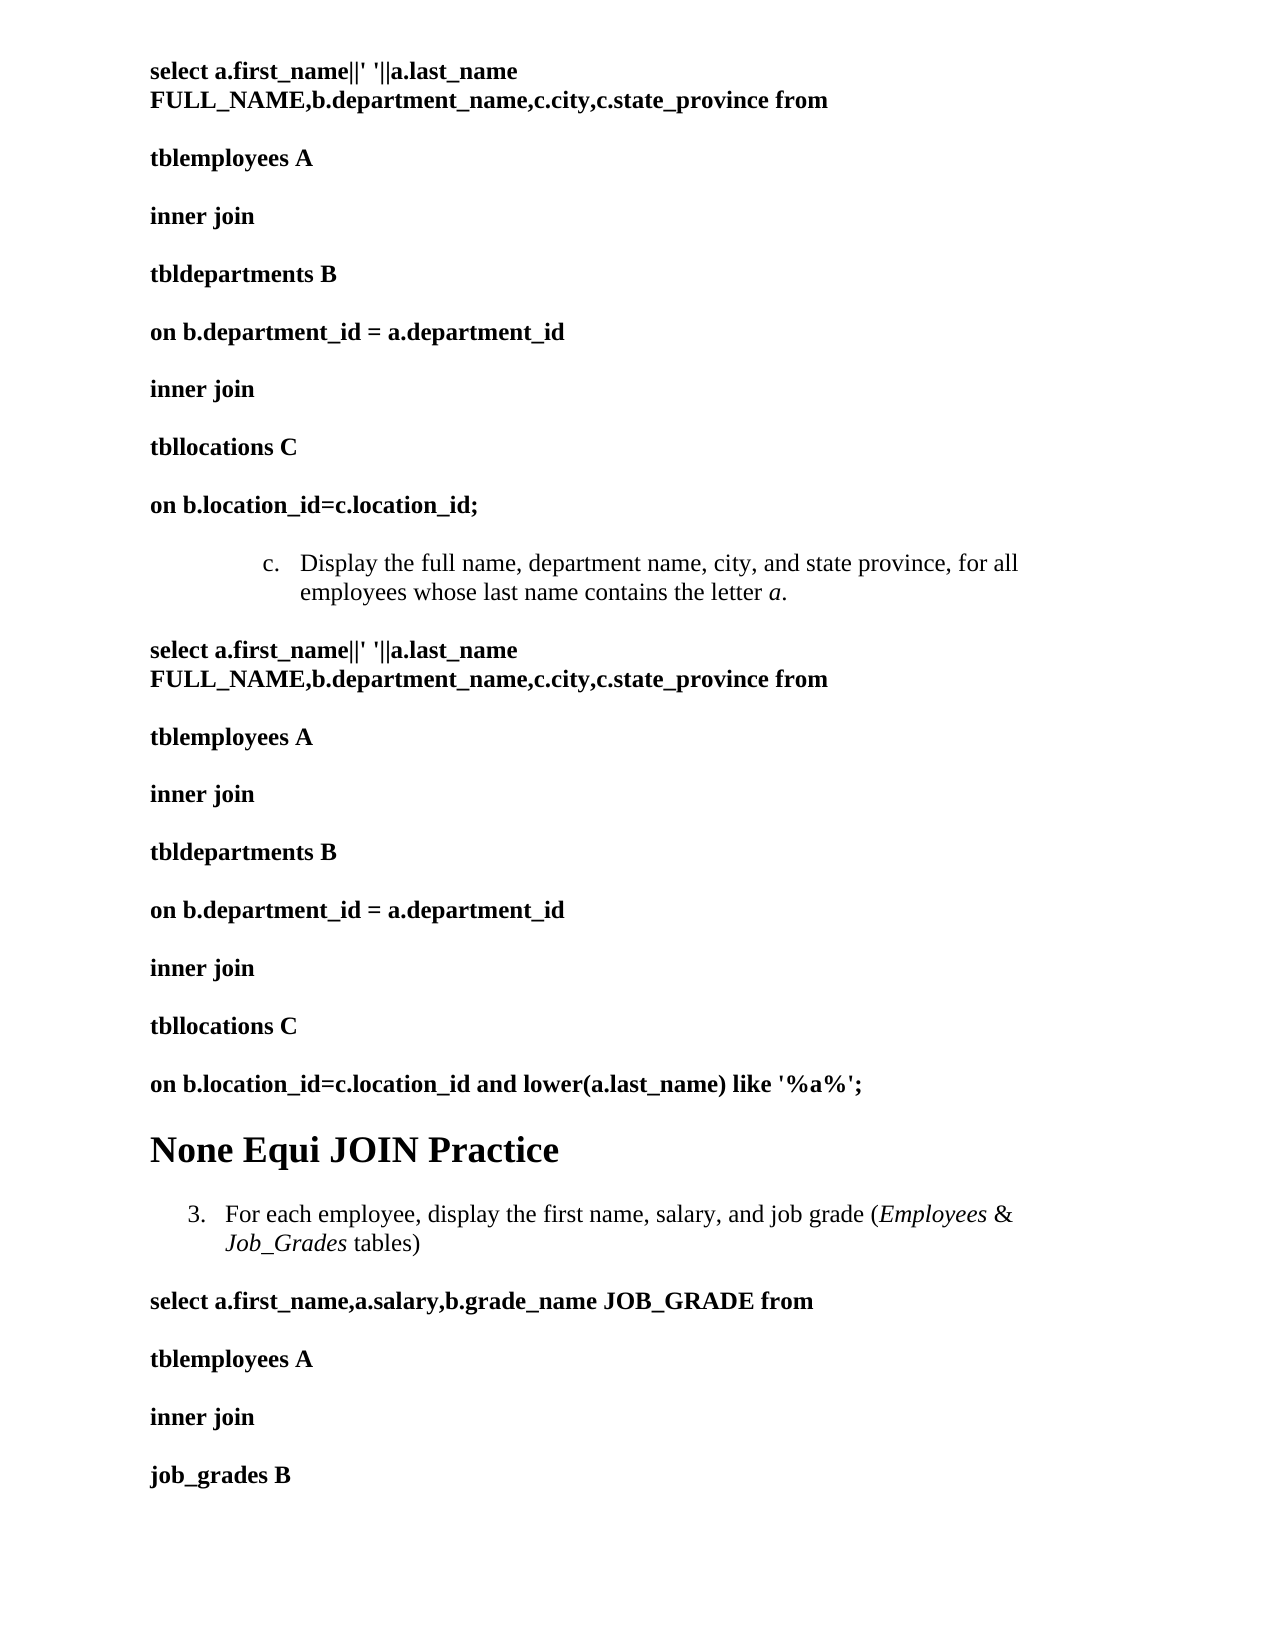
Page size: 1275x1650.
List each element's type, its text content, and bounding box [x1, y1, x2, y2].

text select a.first_name||' '||a.last_name FULL_NAME,b.department_name,c.city,c.state_province from [150, 635, 1125, 692]
list For each employee, display the first name, salary, and job grade (Employees & Job_Grades tables) [187, 1199, 1125, 1257]
text tbldepartments B [150, 837, 1125, 866]
text tbldepartments B [150, 259, 1125, 287]
text on b.department_id = a.department_id [150, 895, 1125, 924]
text on b.location_id=c.location_id and lower(a.last_name) like '%a%'; [150, 1069, 1125, 1098]
text select a.first_name||' '||a.last_name FULL_NAME,b.department_name,c.city,c.state_province from [150, 56, 1125, 114]
text inner join [150, 779, 1125, 808]
text tblemployees A [150, 722, 1125, 750]
list Display the full name, department name, city, and state province, for all employees whose last name contains the letter a. [262, 548, 1125, 606]
text select a.first_name,a.salary,b.grade_name JOB_GRADE from [150, 1286, 1125, 1315]
text on b.department_id = a.department_id [150, 317, 1125, 345]
text inner join [150, 1402, 1125, 1431]
text inner join [150, 201, 1125, 229]
text tbllocations C [150, 432, 1125, 461]
text on b.location_id=c.location_id; [150, 490, 1125, 519]
text job_grades B [150, 1460, 1125, 1488]
text inner join [150, 953, 1125, 982]
text None Equi JOIN Practice [150, 1127, 1125, 1170]
text tbllocations C [150, 1011, 1125, 1040]
text inner join [150, 374, 1125, 403]
text tblemployees A [150, 143, 1125, 172]
text tblemployees A [150, 1344, 1125, 1373]
